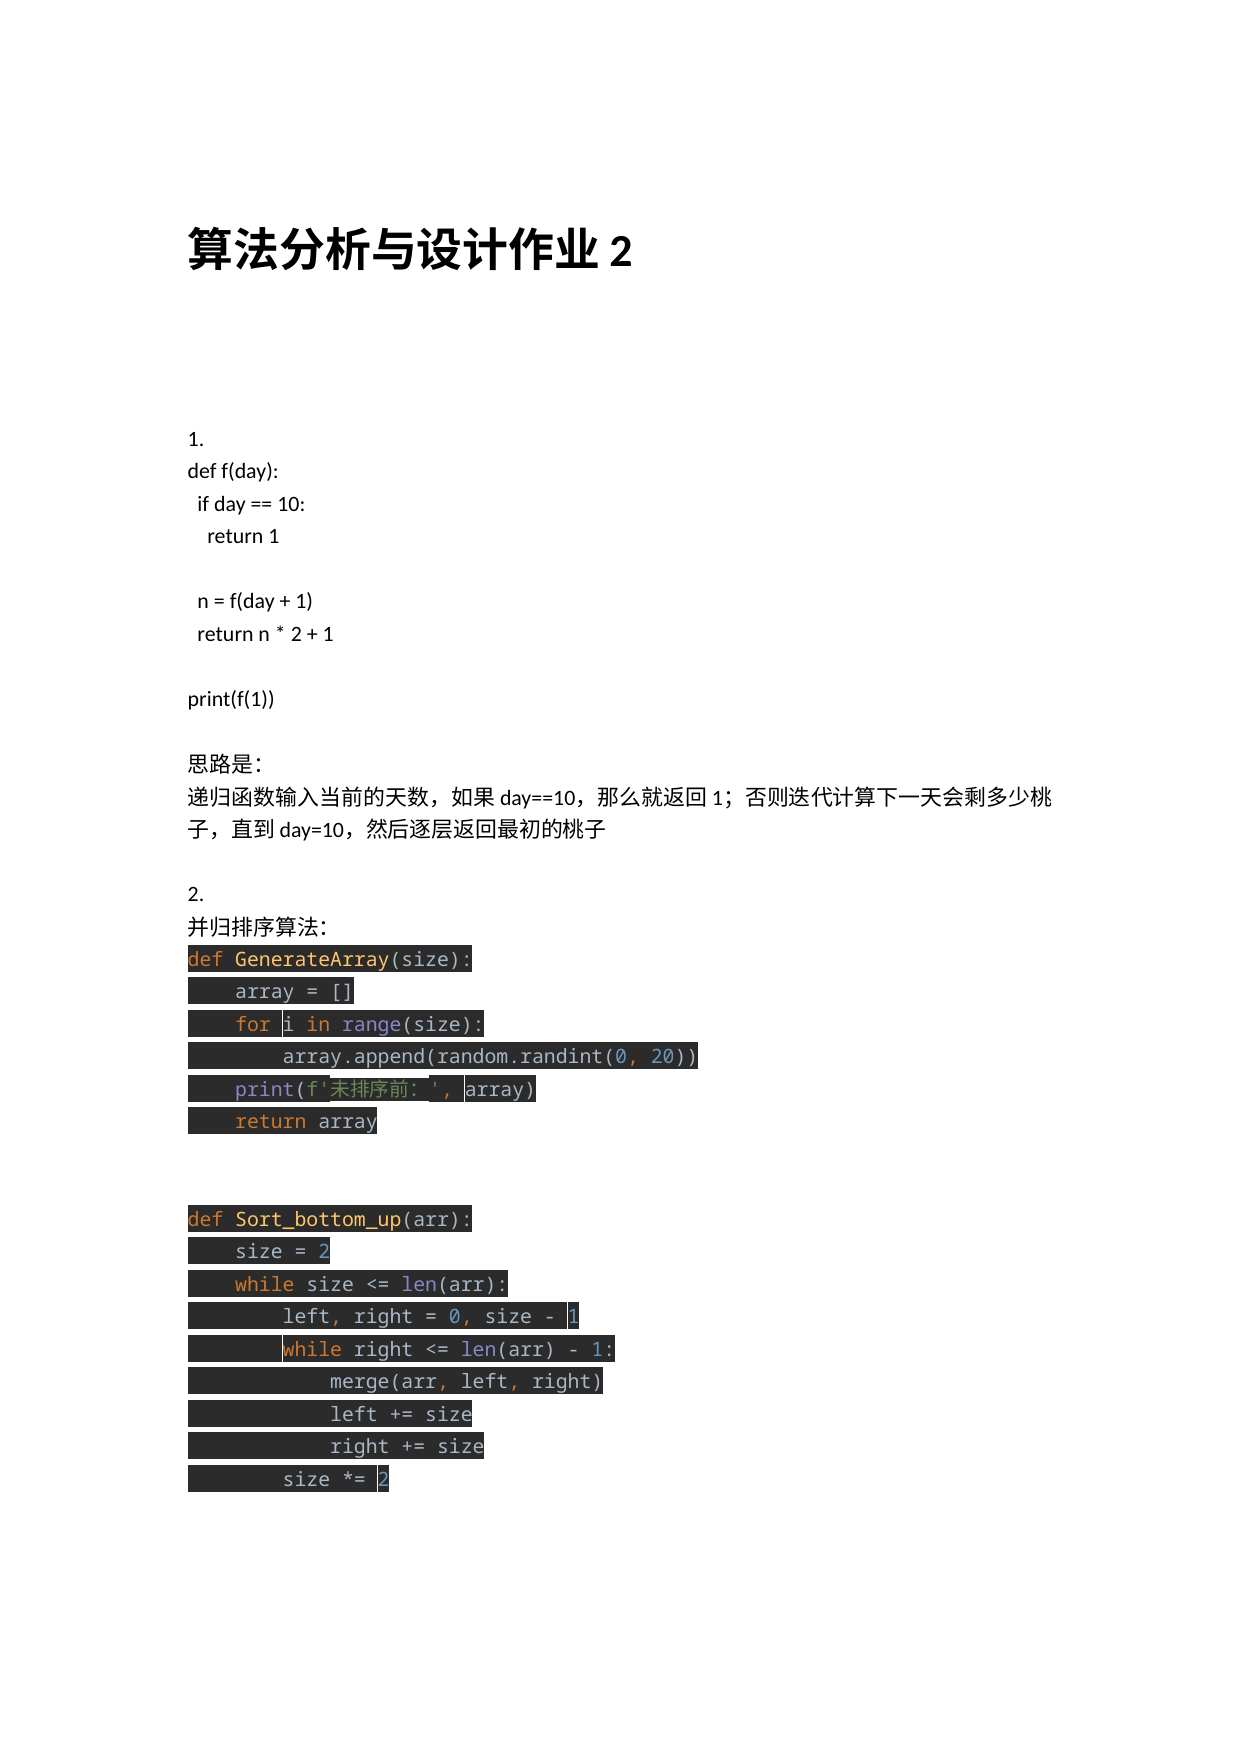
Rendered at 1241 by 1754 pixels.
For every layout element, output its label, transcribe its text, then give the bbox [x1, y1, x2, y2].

text n = f(day + 1) [187, 584, 1053, 617]
subtitle 算法分析与设计作业2 [187, 197, 1053, 295]
text 2. [187, 877, 1053, 909]
text return n * 2 + 1 [187, 617, 1053, 649]
text print(f(1)) [187, 682, 1053, 714]
text 思路是： [187, 747, 1053, 779]
text def f(day): [187, 454, 1053, 487]
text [187, 909, 1053, 1494]
text 递归函数输入当前的天数，如果day==10，那么就返回1；否则迭代计算下一天会剩多少桃子，直到day=10，然后逐层返回最初的桃子 [187, 779, 1053, 844]
text return 1 [187, 519, 1053, 552]
text if day == 10: [187, 487, 1053, 519]
text 1. [187, 422, 1053, 454]
